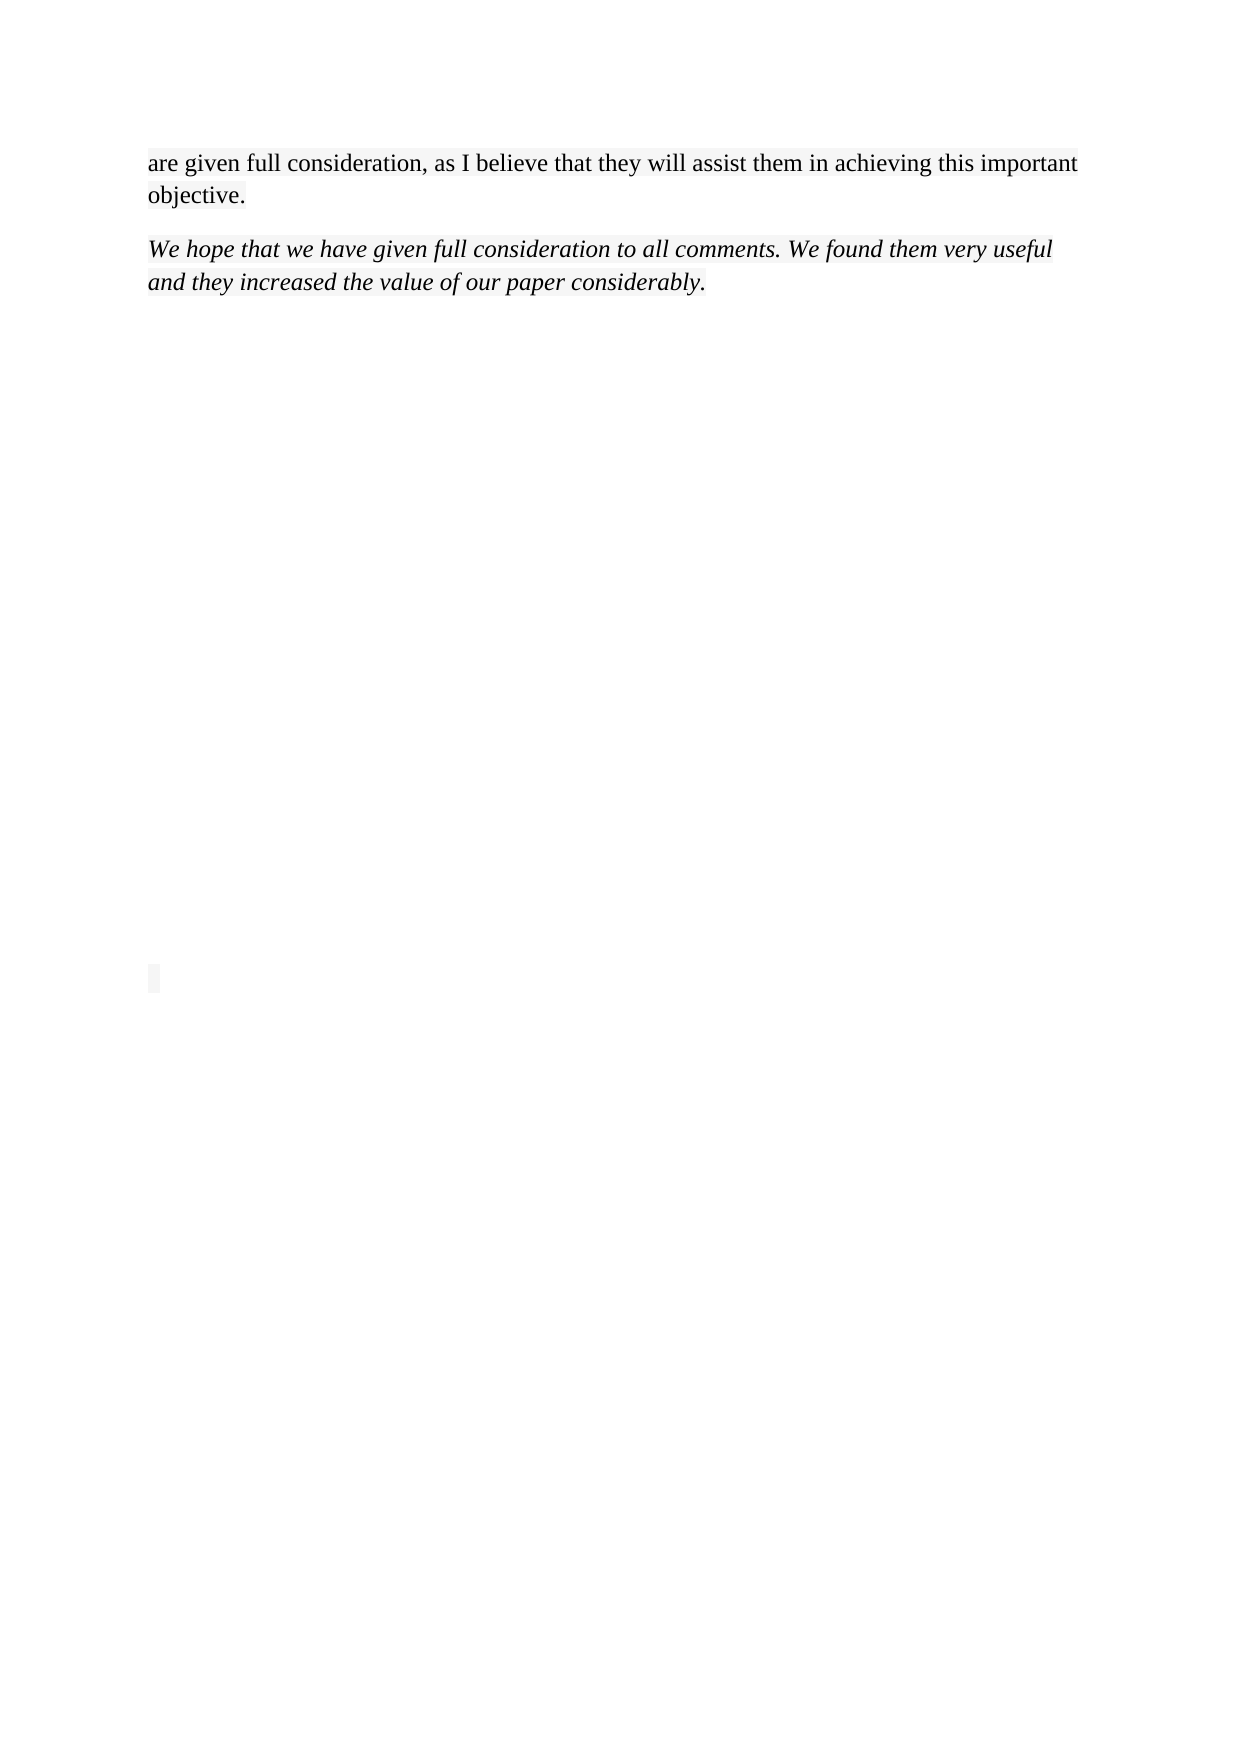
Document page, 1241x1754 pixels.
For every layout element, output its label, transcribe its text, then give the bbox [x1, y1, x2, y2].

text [148, 148, 1093, 209]
text We hope that we have given full consideration to all comments. We found them very useful and they increased the value of our paper considerably. [148, 234, 1093, 296]
